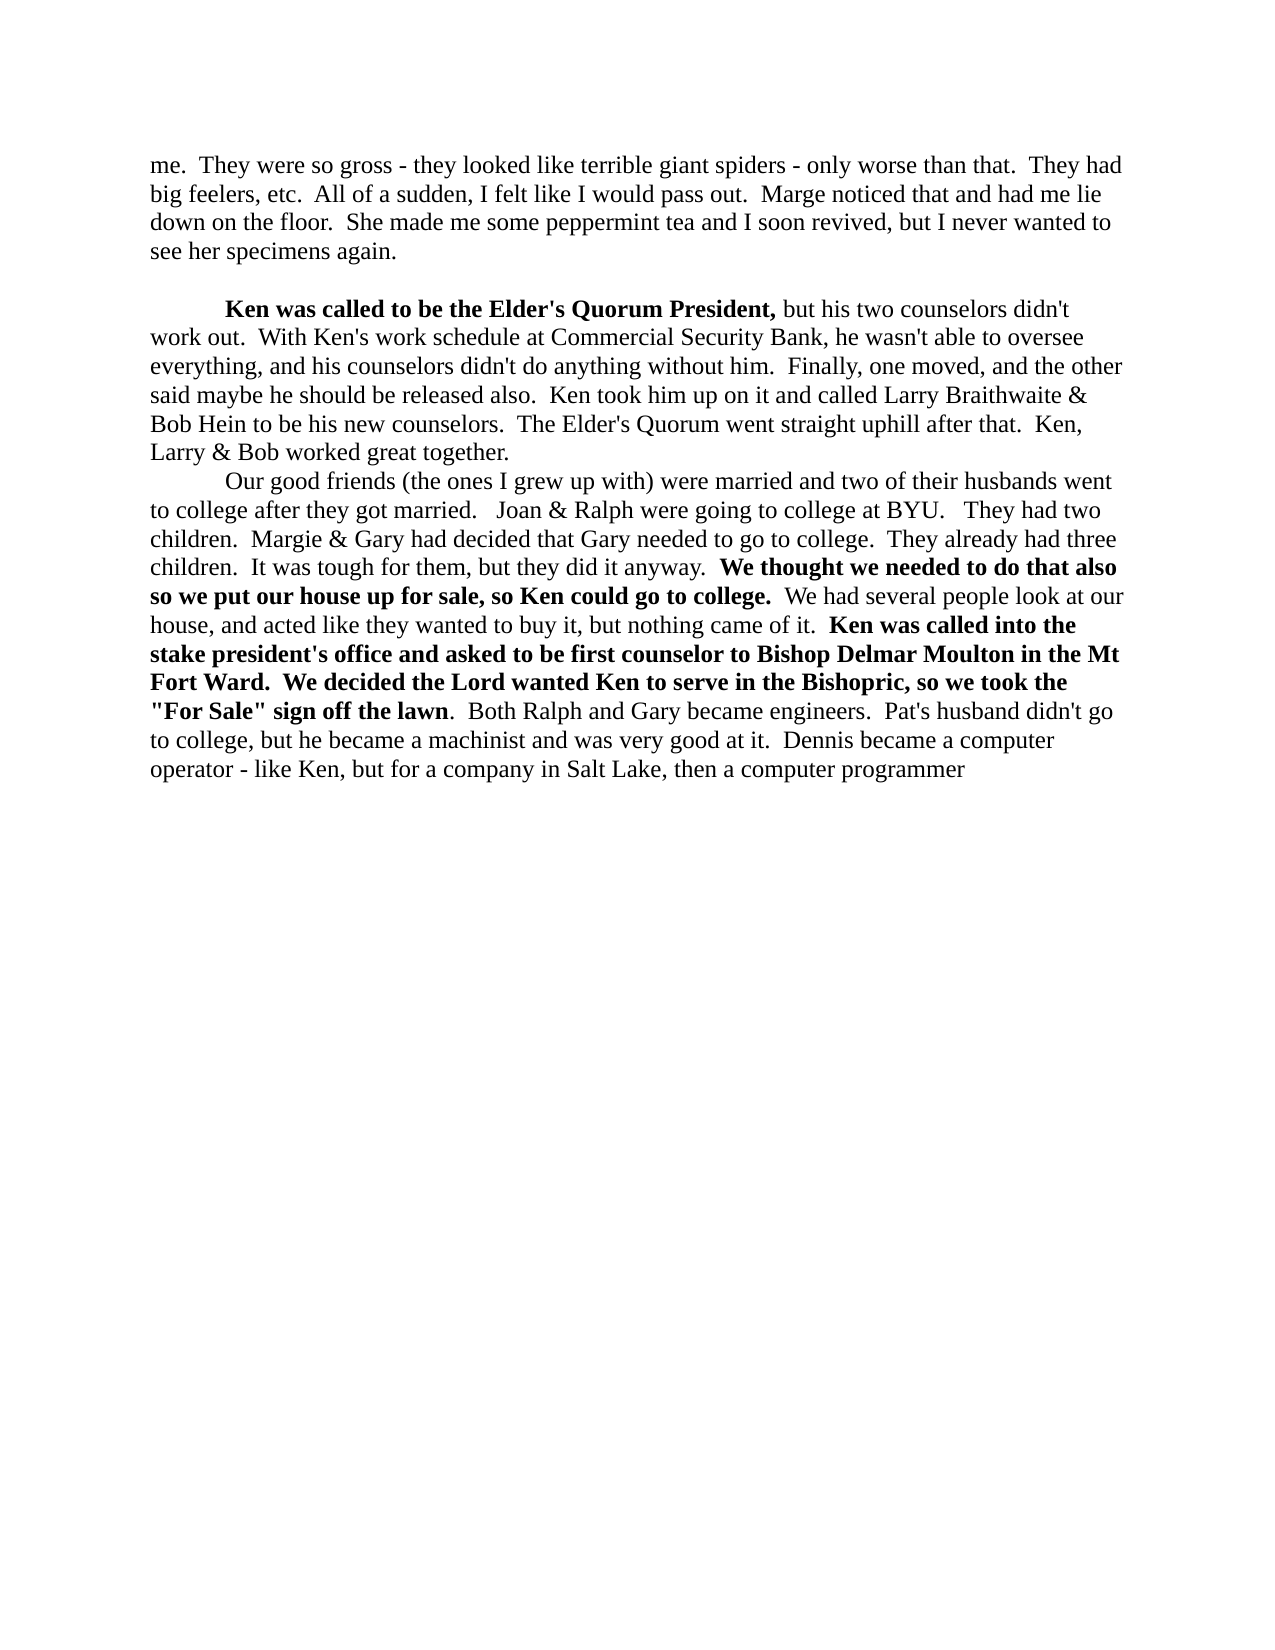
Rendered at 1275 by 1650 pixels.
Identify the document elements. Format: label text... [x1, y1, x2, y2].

text Our good friends (the ones I grew up with) were married and two of their husbands went to college after they got married. Joan & Ralph were going to college at BYU. They had two children. Margie & Gary had decided that Gary needed to go to college. They already had three children. It was tough for them, but they did it anyway. We thought we needed to do that also so we put our house up for sale, so Ken could go to college. We had several people look at our house, and acted like they wanted to buy it, but nothing came of it. Ken was called into the stake president's office and asked to be first counselor to Bishop Delmar Moulton in the Mt Fort Ward. We decided the Lord wanted Ken to serve in the Bishopric, so we took the "For Sale" sign off the lawn. Both Ralph and Gary became engineers. Pat's husband didn't go to college, but he became a machinist and was very good at it. Dennis became a computer operator - like Ken, but for a company in , then a computer programmer [150, 466, 1125, 782]
text Ken was called to be the Elder's Quorum President, but his two counselors didn't work out. With Ken's work schedule at Commercial Security Bank, he wasn't able to oversee everything, and his counselors didn't do anything without him. Finally, one moved, and the other said maybe he should be released also. Ken took him up on it and called Larry Braithwaite & Bob Hein to be his new counselors. The Elder's Quorum went straight uphill after that. Ken, Larry & Bob worked great together. [150, 294, 1125, 466]
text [150, 150, 1125, 265]
